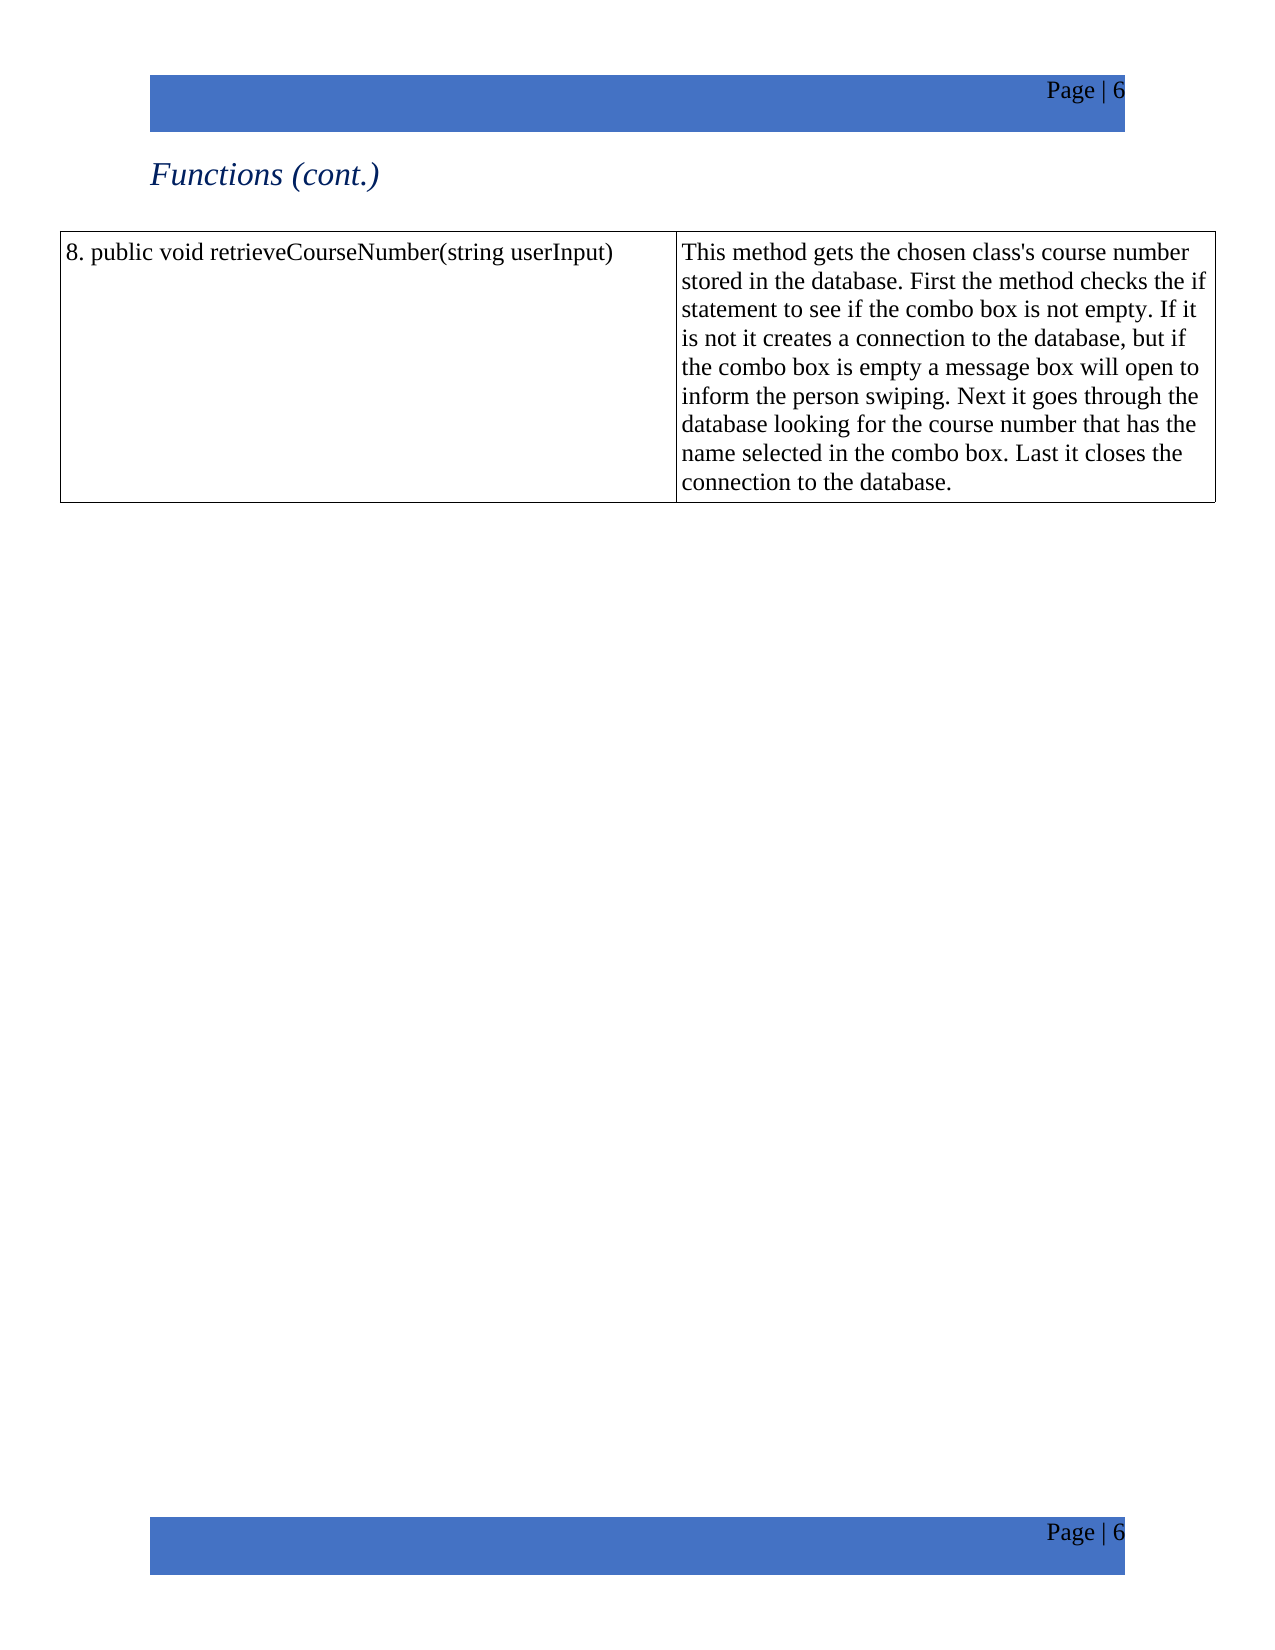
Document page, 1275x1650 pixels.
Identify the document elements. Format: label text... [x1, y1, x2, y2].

table_header This method gets the chosen class's course number stored in the database. First the method checks the if statement to see if the combo box is not empty. If it is not it creates a connection to the database, but if the combo box is empty a message box will open to inform the person swiping. Next it goes through the database looking for the course number that has the name selected in the combo box. Last it closes the connection to the database. [677, 232, 1215, 502]
table_header 8. public void retrieveCourseNumber(string userInput) [61, 232, 676, 502]
subtitle Functions (cont.) [150, 154, 1125, 192]
